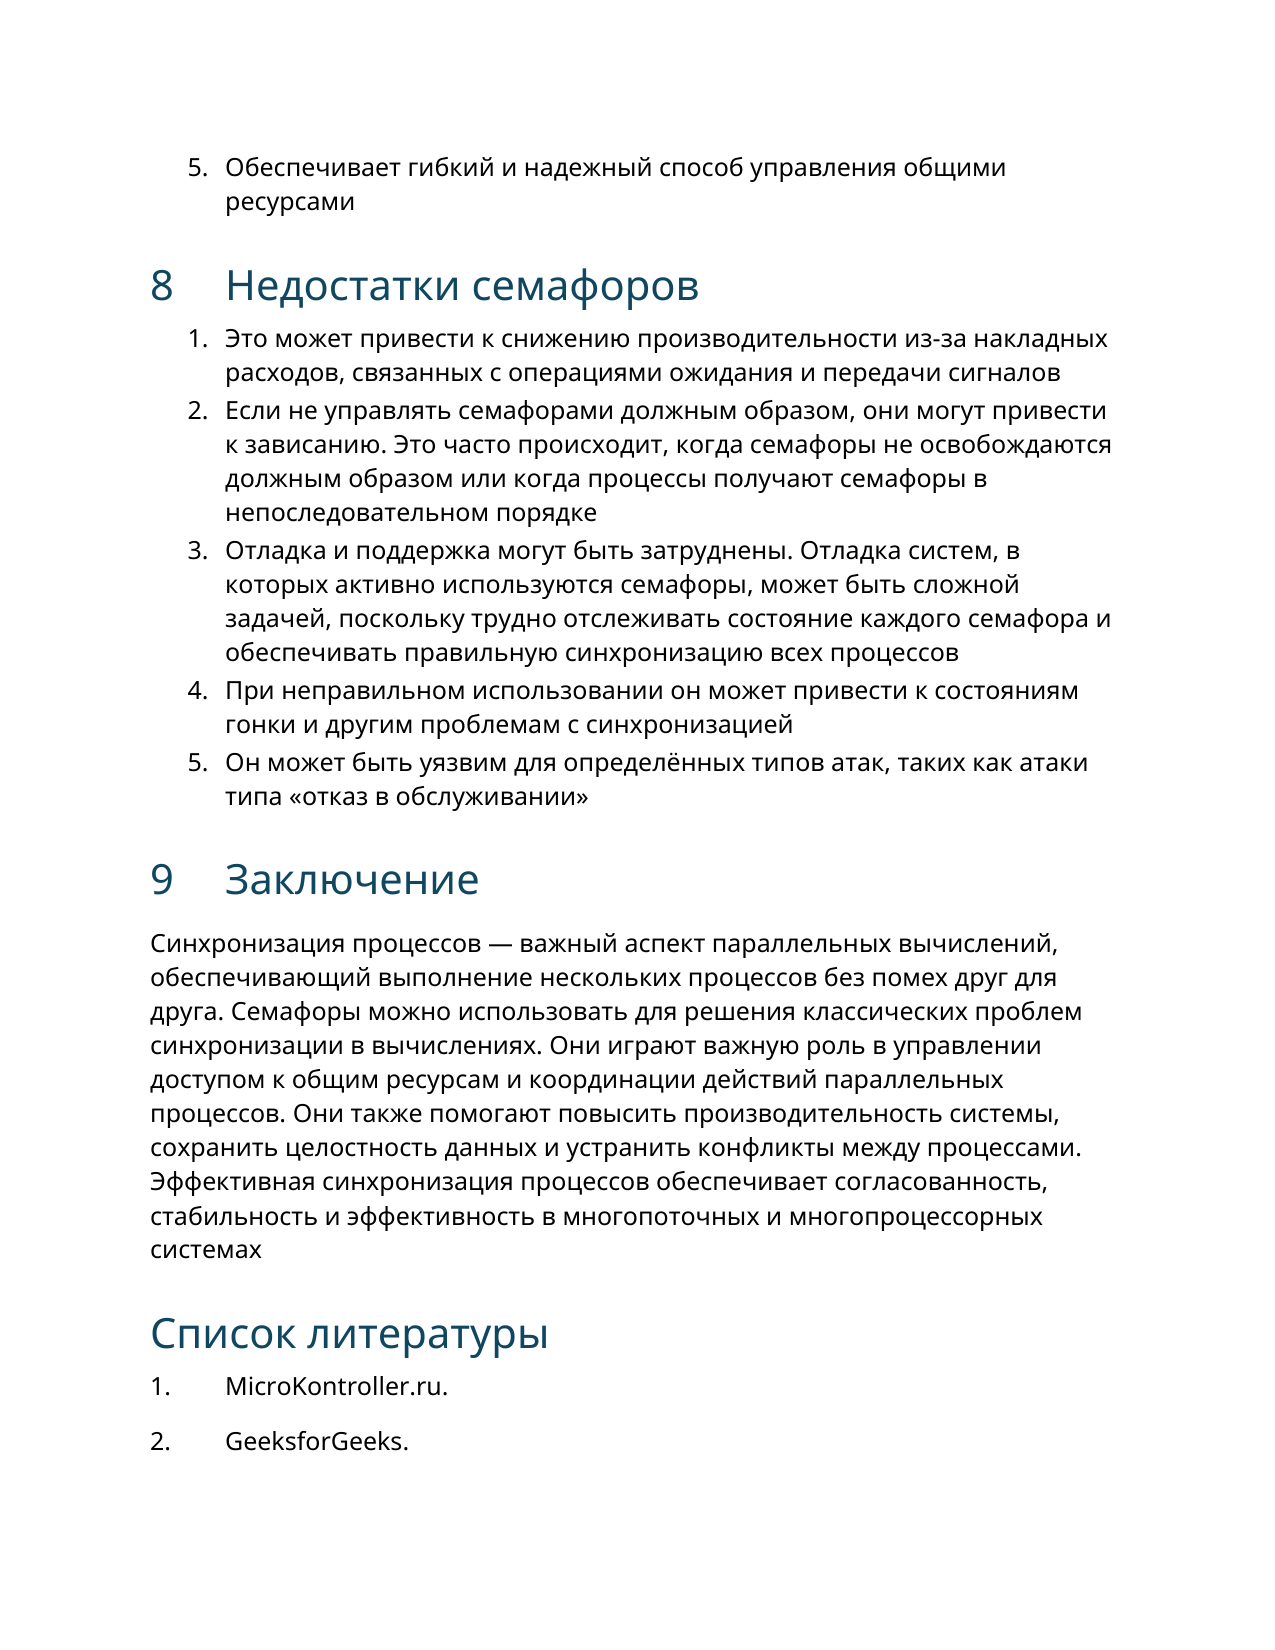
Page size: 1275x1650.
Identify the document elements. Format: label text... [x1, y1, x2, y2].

text Синхронизация процессов — важный аспект параллельных вычислений, обеспечивающий выполнение нескольких процессов без помех друг для друга. Семафоры можно использовать для решения классических проблем синхронизации в вычислениях. Они играют важную роль в управлении доступом к общим ресурсам и координации действий параллельных процессов. Они также помогают повысить производительность системы, сохранить целостность данных и устранить конфликты между процессами. Эффективная синхронизация процессов обеспечивает согласованность, стабильность и эффективность в многопоточных и многопроцессорных системах [150, 926, 1125, 1266]
text 1. MicroKontroller.ru. [150, 1369, 1125, 1403]
text 2. GeeksforGeeks. [150, 1424, 1125, 1458]
list Обеспечивает гибкий и надежный способ управления общими ресурсами [187, 150, 1125, 218]
list Если не управлять семафорами должным образом, они могут привести к зависанию. Это часто происходит, когда семафоры не освобождаются должным образом или когда процессы получают семафоры в непоследовательном порядке [187, 393, 1125, 529]
subtitle 9 Заключение [150, 850, 1125, 907]
subtitle Список литературы [150, 1304, 1125, 1361]
list При неправильном использовании он может привести к состояниям гонки и другим проблемам с синхронизацией [187, 673, 1125, 741]
subtitle 8 Недостатки семафоров [150, 256, 1125, 312]
list Он может быть уязвим для определённых типов атак, таких как атаки типа «отказ в обслуживании» [187, 744, 1125, 813]
list Отладка и поддержка могут быть затруднены. Отладка систем, в которых активно используются семафоры, может быть сложной задачей, поскольку трудно отслеживать состояние каждого семафора и обеспечивать правильную синхронизацию всех процессов [187, 533, 1125, 669]
list Это может привести к снижению производительности из-за накладных расходов, связанных с операциями ожидания и передачи сигналов [187, 321, 1125, 389]
